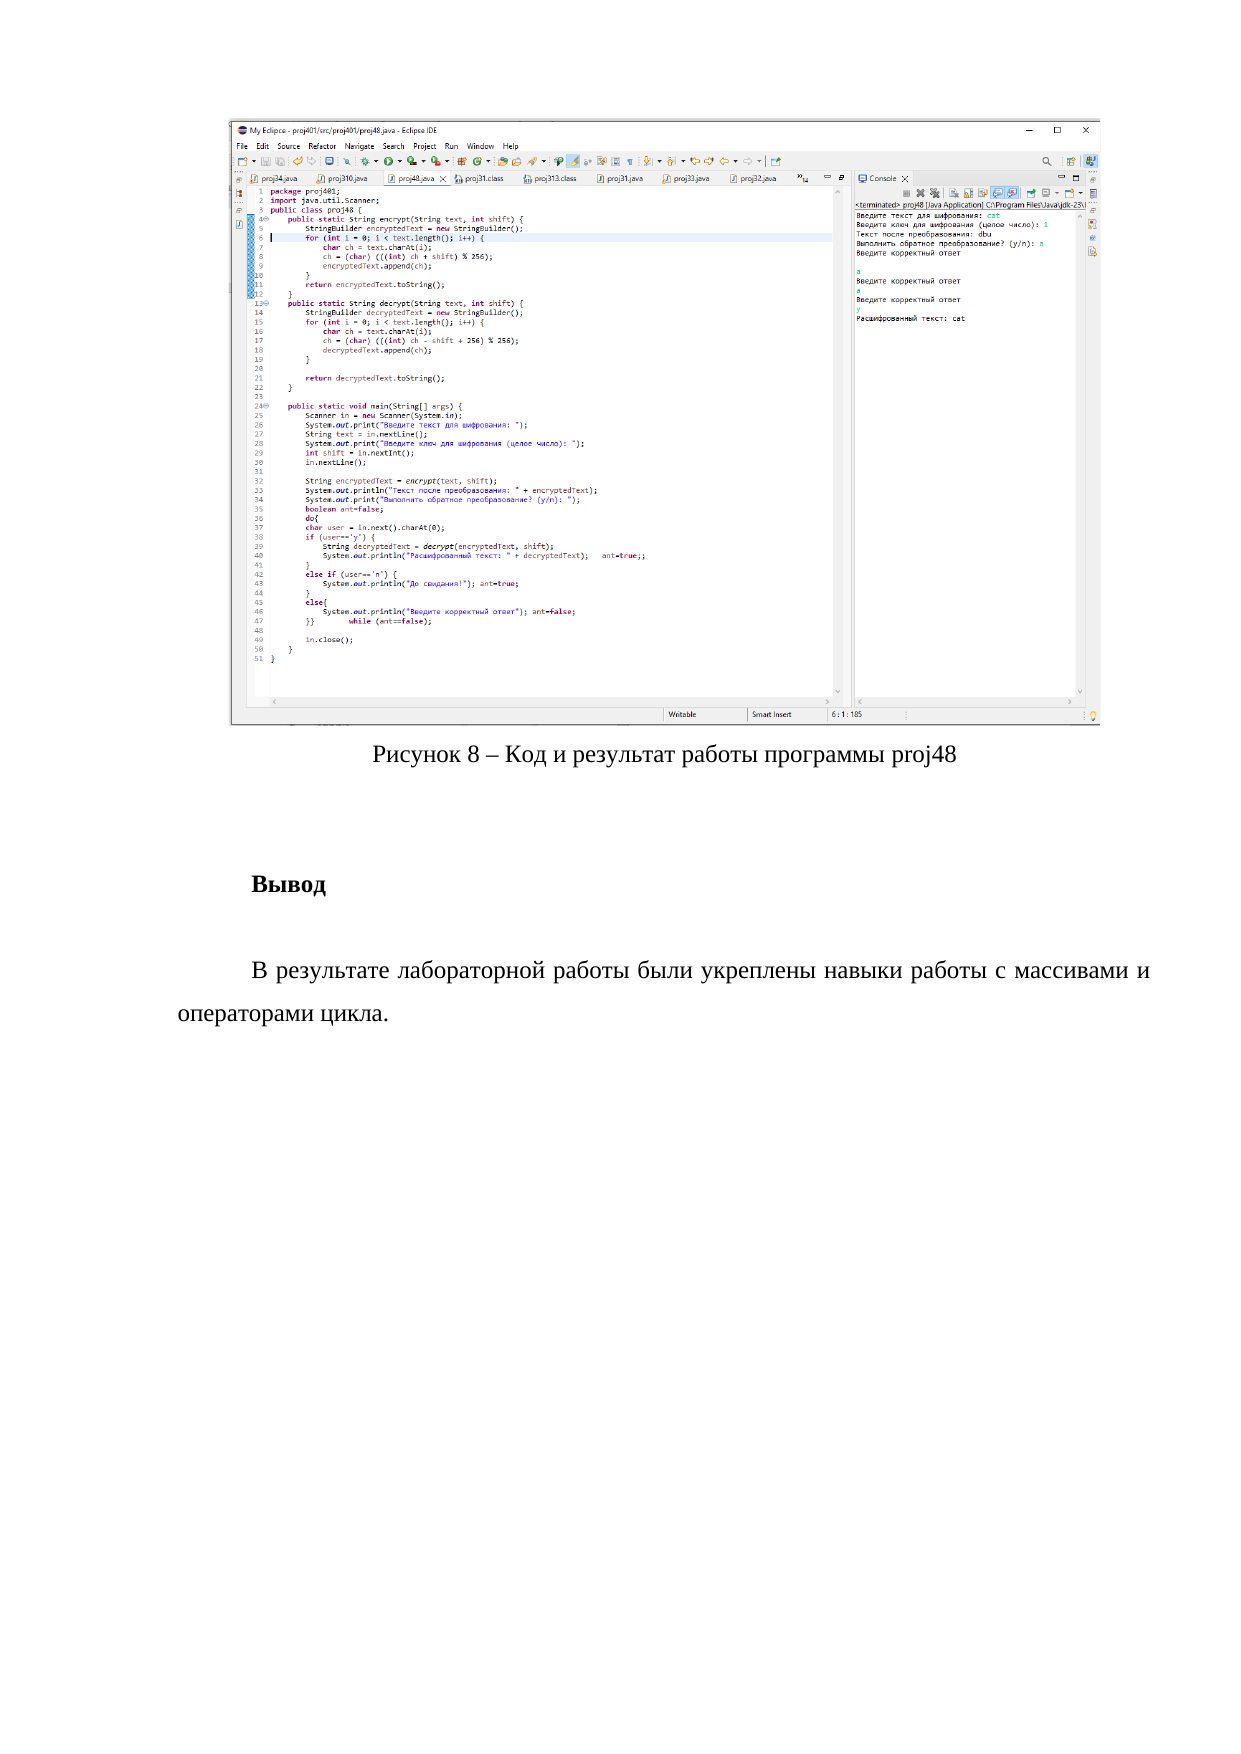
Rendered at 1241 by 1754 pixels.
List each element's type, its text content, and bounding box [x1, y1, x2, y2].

text Вывод [177, 869, 1152, 898]
text Рисунок 8 – Код и результат работы программы proj48 [177, 739, 1152, 768]
picture [228, 118, 1101, 726]
text В результате лабораторной работы были укреплены навыки работы с массивами и операторами цикла. [177, 955, 1152, 1027]
